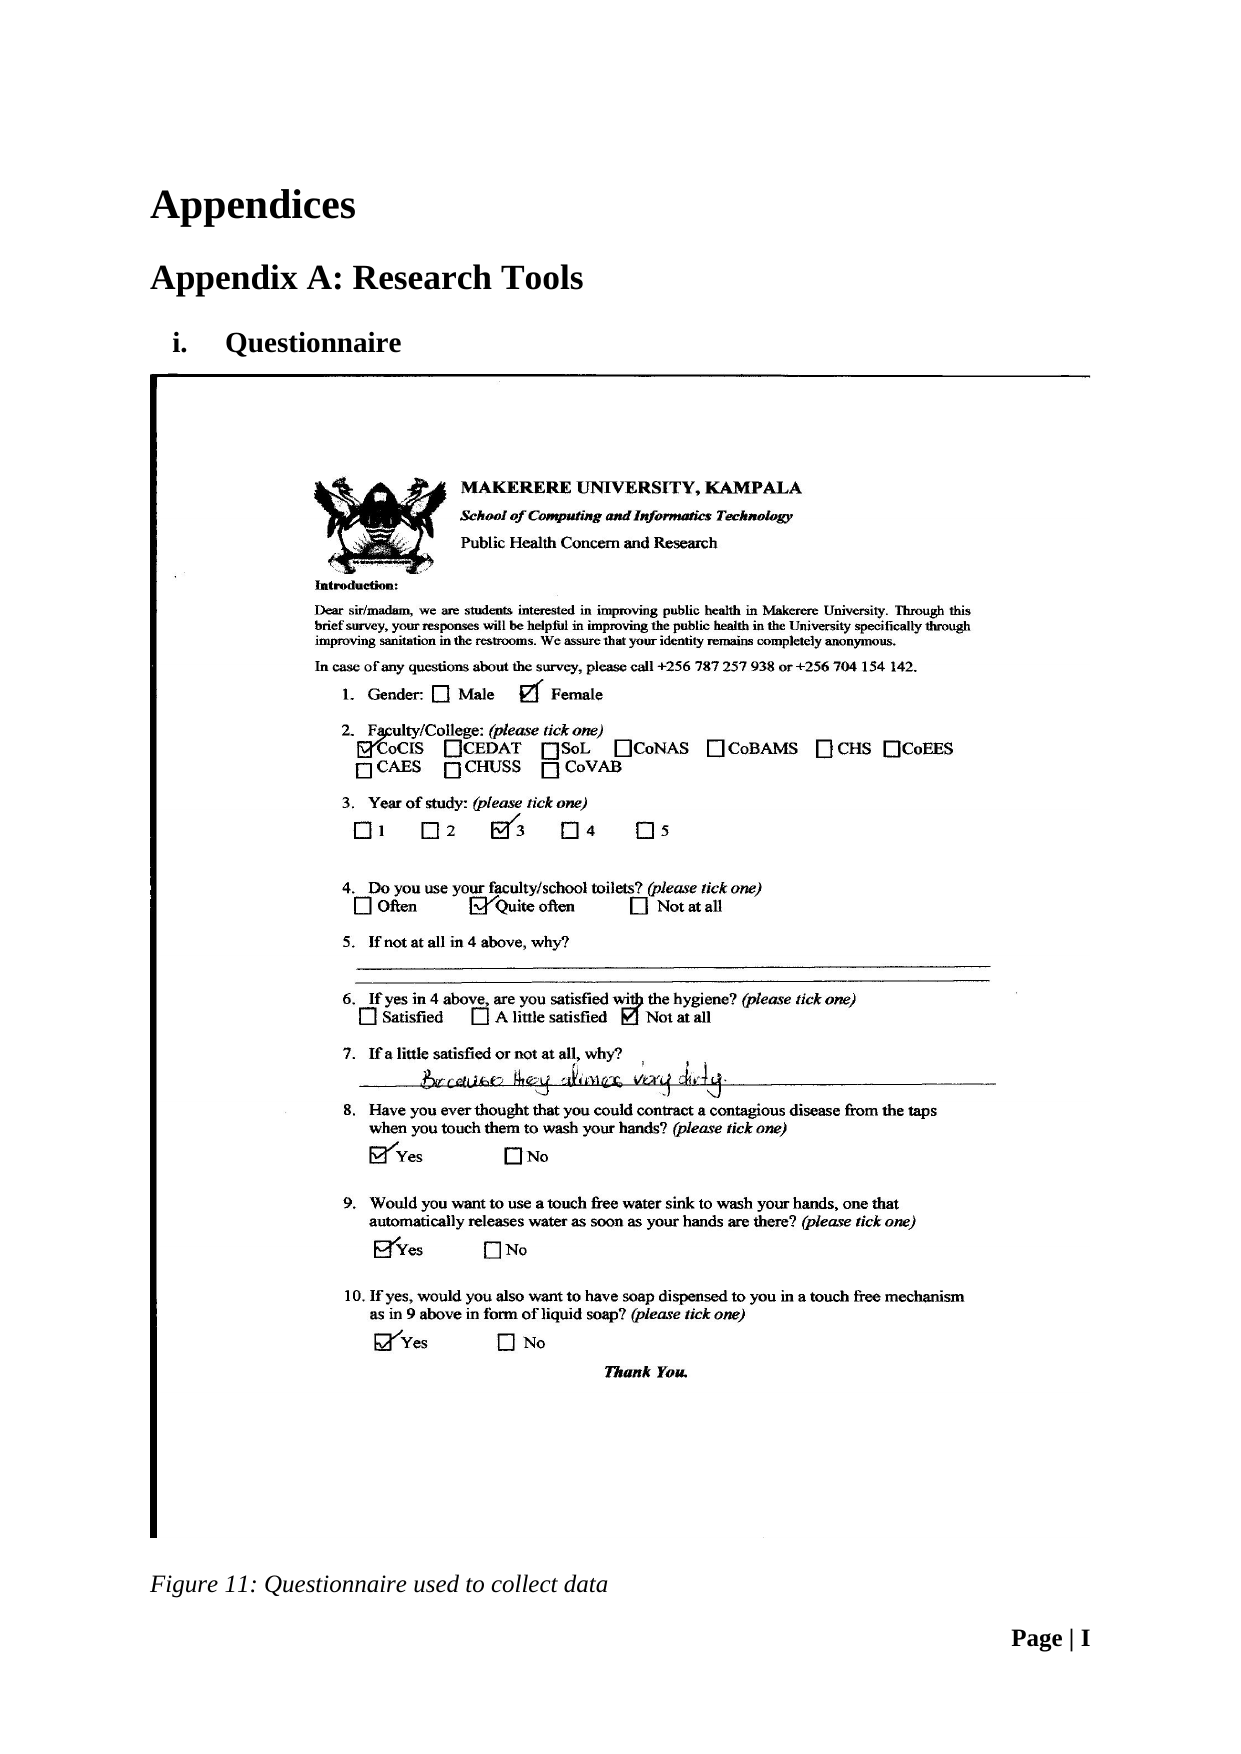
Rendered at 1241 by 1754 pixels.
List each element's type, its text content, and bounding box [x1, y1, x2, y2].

picture [150, 373, 1091, 1538]
text Figure 11: Questionnaire used to collect data [150, 1569, 1090, 1598]
subtitle Appendix A: Research Tools [150, 256, 1090, 297]
subtitle Questionnaire [187, 325, 1090, 359]
subtitle Appendices [150, 179, 1090, 227]
